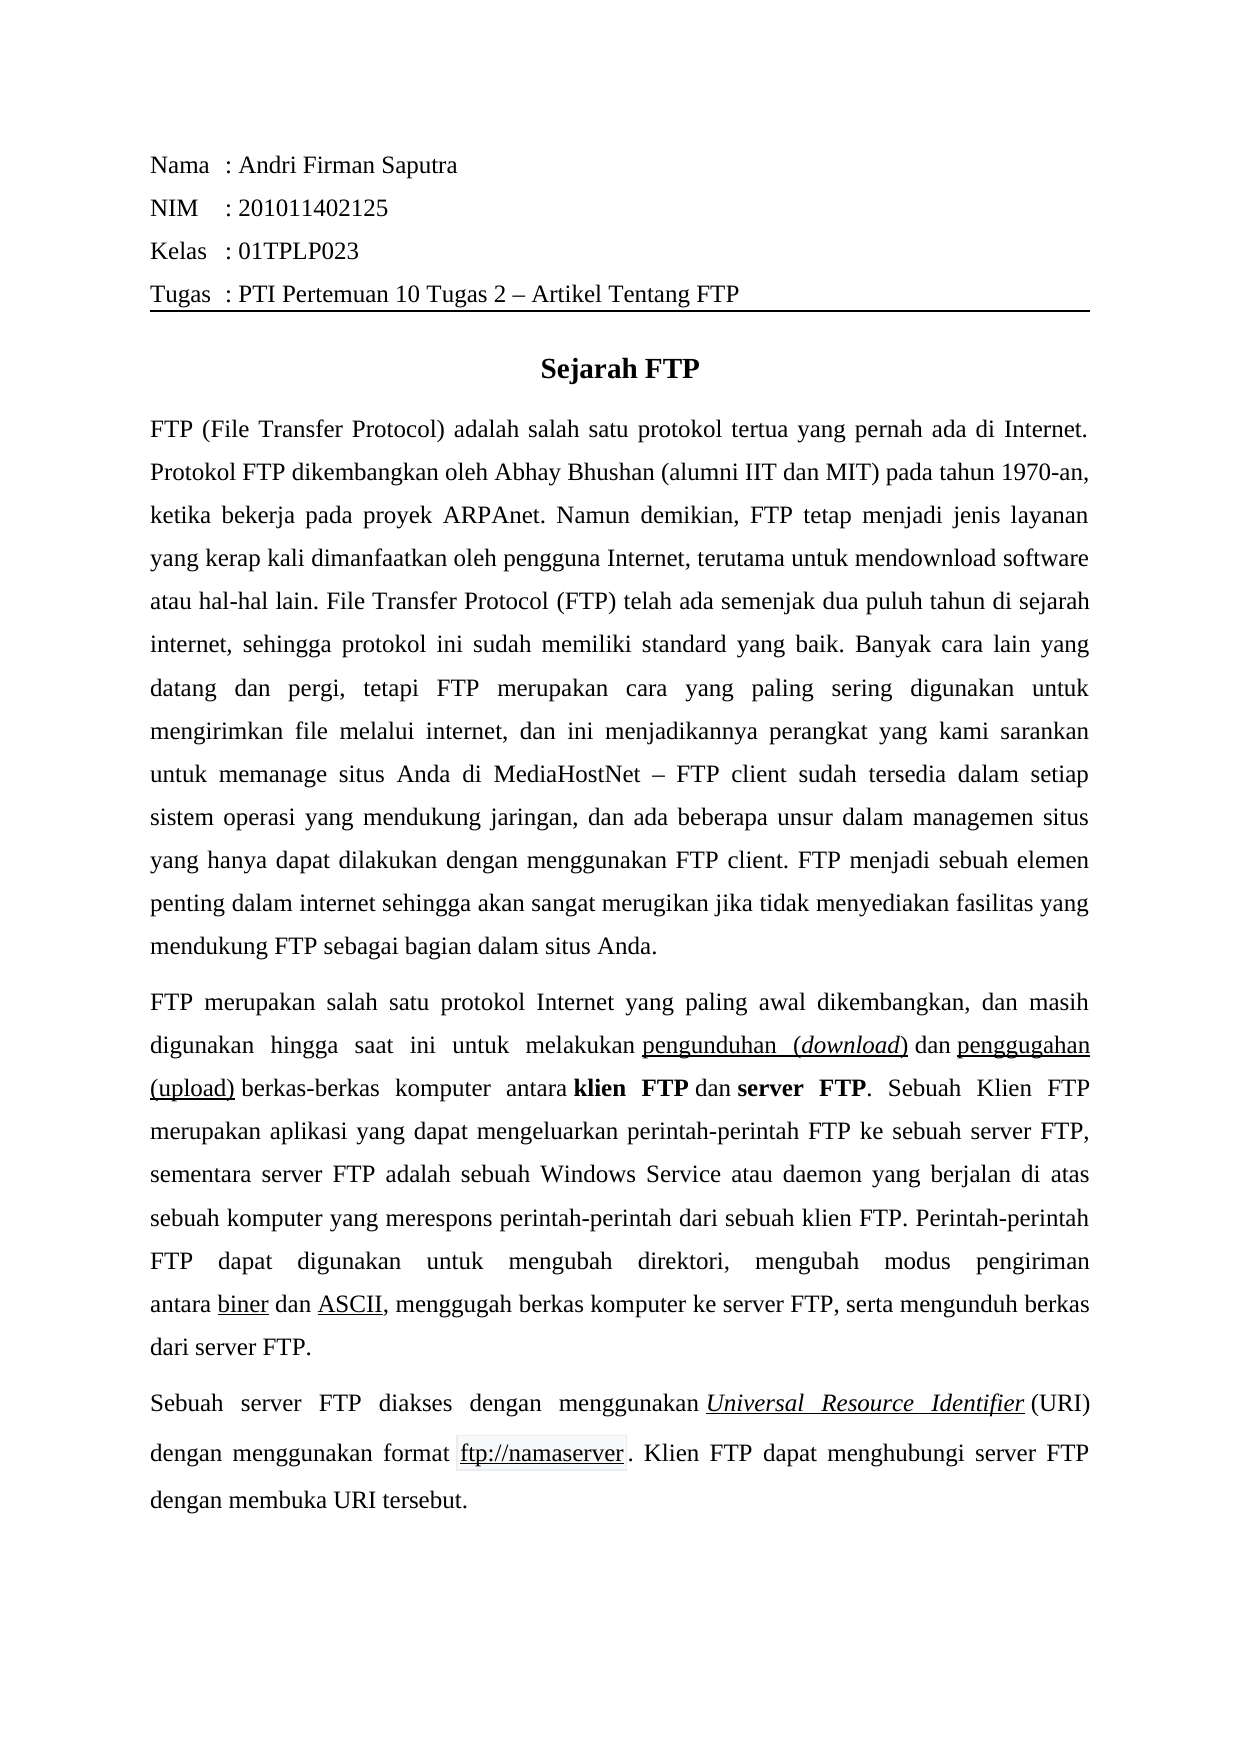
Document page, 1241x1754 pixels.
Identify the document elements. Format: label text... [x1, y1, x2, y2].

text FTP merupakan salah satu protokol Internet yang paling awal dikembangkan, dan masih digunakan hingga saat ini untuk melakukan pengunduhan (download) dan penggugahan (upload) berkas-berkas komputer antara klien FTP dan server FTP. Sebuah Klien FTP merupakan aplikasi yang dapat mengeluarkan perintah-perintah FTP ke sebuah server FTP, sementara server FTP adalah sebuah Windows Service atau daemon yang berjalan di atas sebuah komputer yang merespons perintah-perintah dari sebuah klien FTP. Perintah-perintah FTP dapat digunakan untuk mengubah direktori, mengubah modus pengiriman antara biner dan ASCII, menggugah berkas komputer ke server FTP, serta mengunduh berkas dari server FTP. [150, 987, 1090, 1361]
text Nama : Andri Firman Saputra NIM : 201011402125 Kelas : 01TPLP023 Tugas : PTI Pertemuan 10 Tugas 2 – Artikel Tentang FTP [150, 150, 1090, 310]
text FTP (File Transfer Protocol) adalah salah satu protokol tertua yang pernah ada di Internet. Protokol FTP dikembangkan oleh Abhay Bhushan (alumni IIT dan MIT) pada tahun 1970-an, ketika bekerja pada proyek ARPAnet. Namun demikian, FTP tetap menjadi jenis layanan yang kerap kali dimanfaatkan oleh pengguna Internet, terutama untuk mendownload software atau hal-hal lain. File Transfer Protocol (FTP) telah ada semenjak dua puluh tahun di sejarah internet, sehingga protokol ini sudah memiliki standard yang baik. Banyak cara lain yang datang dan pergi, tetapi FTP merupakan cara yang paling sering digunakan untuk mengirimkan file melalui internet, dan ini menjadikannya perangkat yang kami sarankan untuk memanage situs Anda di MediaHostNet – FTP client sudah tersedia dalam setiap sistem operasi yang mendukung jaringan, dan ada beberapa unsur dalam managemen situs yang hanya dapat dilakukan dengan menggunakan FTP client. FTP menjadi sebuah elemen penting dalam internet sehingga akan sangat merugikan jika tidak menyediakan fasilitas yang mendukung FTP sebagai bagian dalam situs Anda. [150, 414, 1090, 960]
text Sebuah server FTP diakses dengan menggunakan Universal Resource Identifier (URI) dengan menggunakan format ftp://namaserver. Klien FTP dapat menghubungi server FTP dengan membuka URI tersebut. [150, 1388, 1090, 1514]
subtitle Sejarah FTP [150, 351, 1090, 385]
